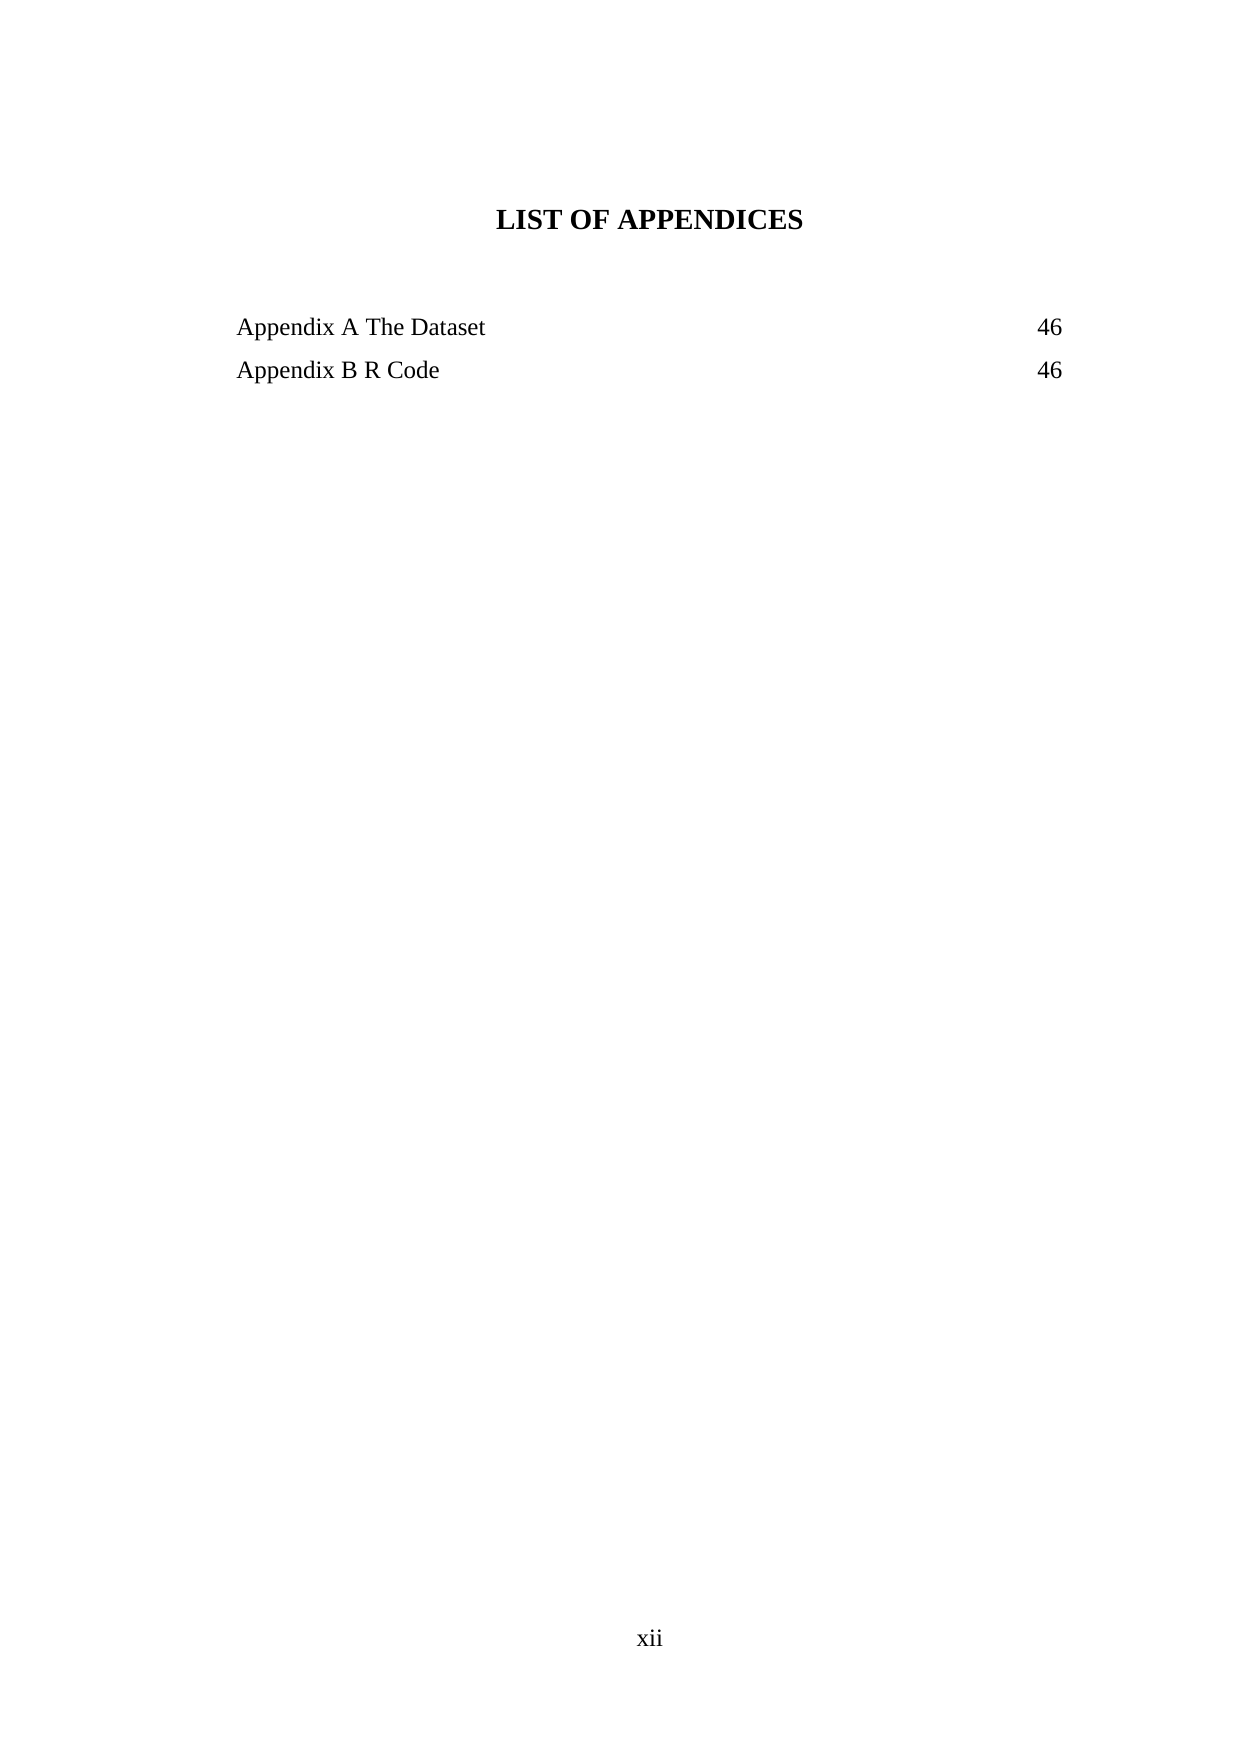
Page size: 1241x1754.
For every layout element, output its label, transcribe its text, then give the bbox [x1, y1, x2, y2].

subtitle LIST OF APPENDICES [236, 202, 1063, 236]
text Appendix A The Dataset 46 [236, 312, 1063, 341]
text Appendix B R Code 46 [236, 355, 1063, 384]
